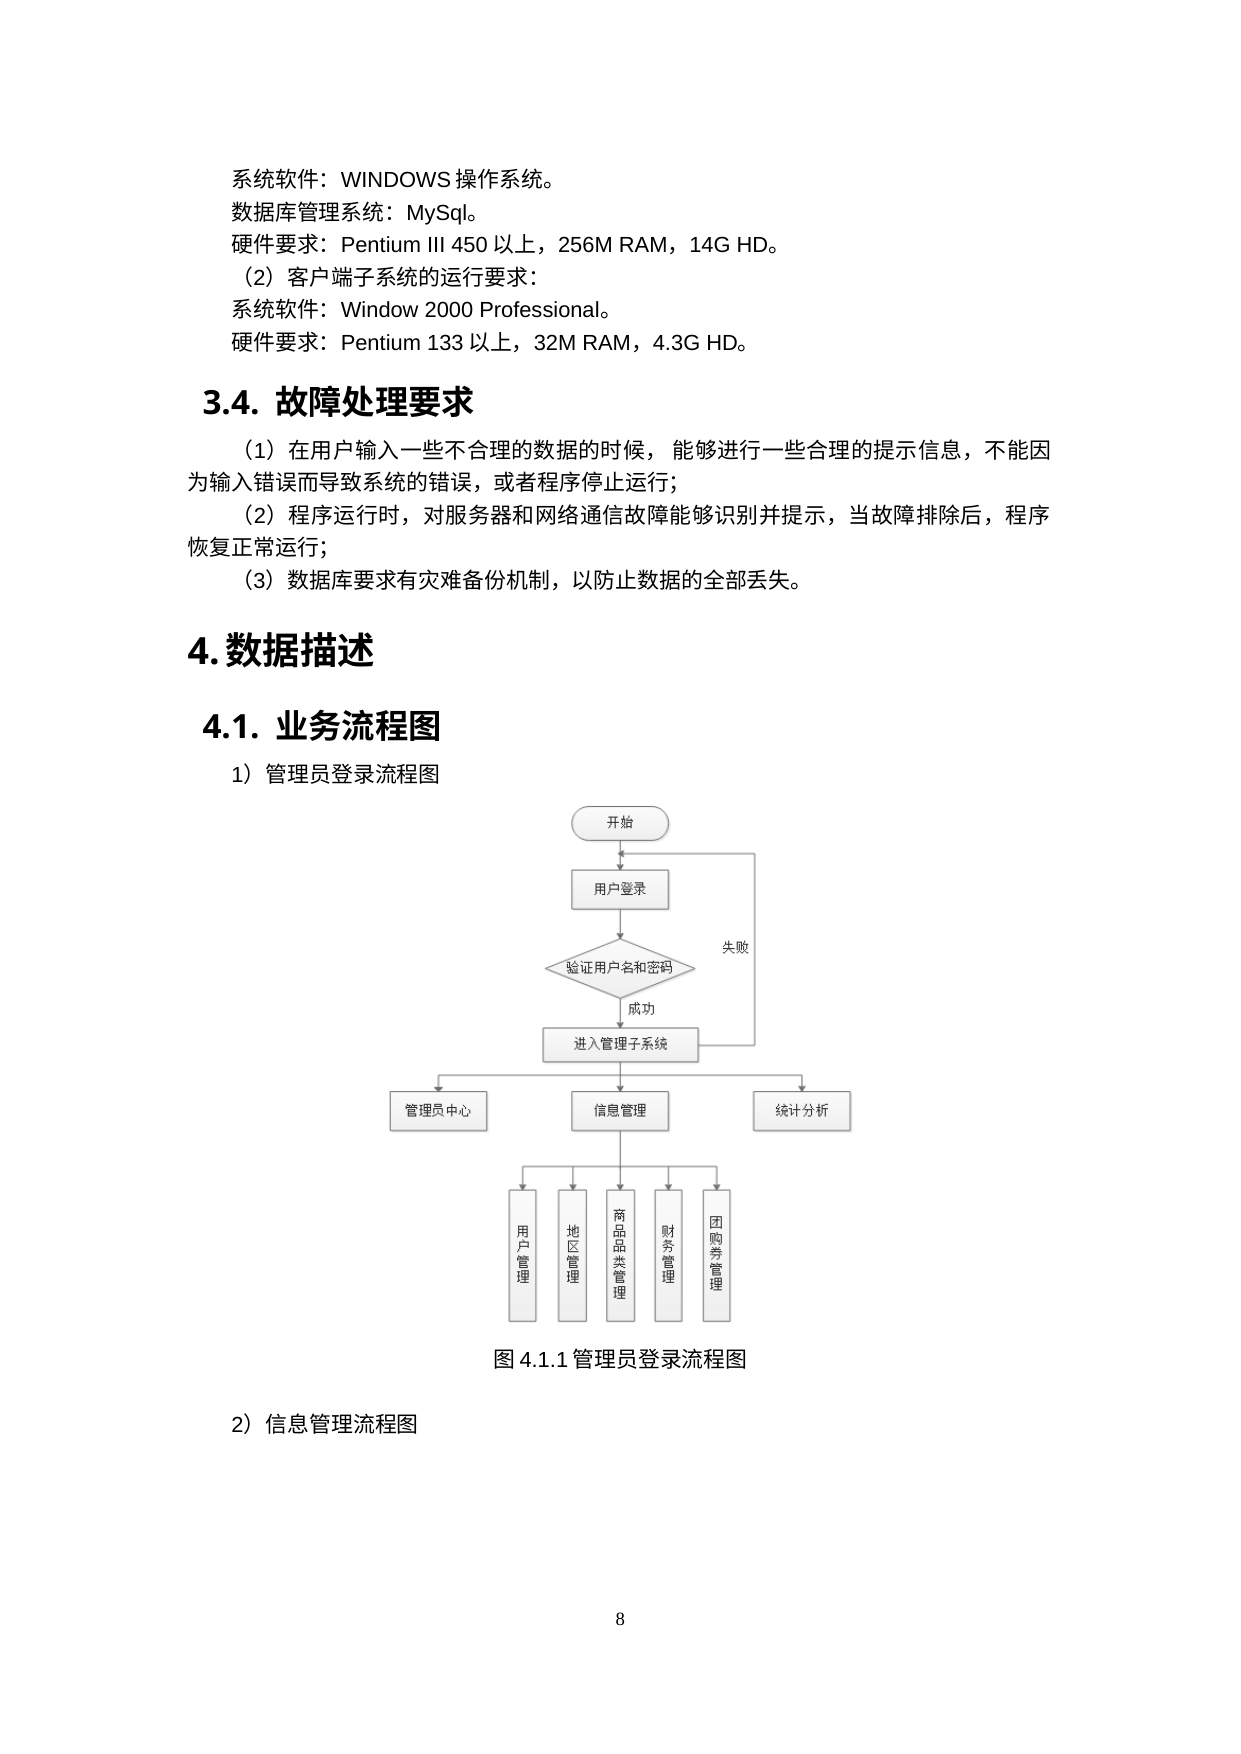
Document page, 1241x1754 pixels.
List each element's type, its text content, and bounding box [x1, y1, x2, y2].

text （3）数据库要求有灾难备份机制，以防止数据的全部丢失。 [187, 562, 1053, 595]
text 数据库管理系统：MySql。 [187, 194, 1053, 227]
text 图4.1.1管理员登录流程图 [187, 1341, 1053, 1374]
subtitle 故障处理要求 [202, 367, 1053, 432]
text 系统软件：WINDOWS操作系统。 [187, 162, 1053, 194]
subtitle 业务流程图 [202, 691, 1053, 756]
text （1）在用户输入一些不合理的数据的时候， 能够进行一些合理的提示信息，不能因为输入错误而导致系统的错误，或者程序停止运行； [187, 432, 1053, 497]
text （2）客户端子系统的运行要求： [187, 259, 1053, 292]
text （2）程序运行时，对服务器和网络通信故障能够识别并提示，当故障排除后，程序恢复正常运行； [187, 497, 1053, 562]
subtitle 数据描述 [187, 616, 1053, 681]
text 硬件要求：Pentium 133以上，32M RAM，4.3G HD。 [187, 324, 1053, 357]
text 硬件要求：Pentium III 450以上，256M RAM，14G HD。 [187, 227, 1053, 259]
picture [377, 788, 863, 1337]
text 系统软件：Window 2000 Professional。 [187, 292, 1053, 324]
text 2）信息管理流程图 [187, 1406, 1053, 1439]
text 1）管理员登录流程图 [187, 756, 1053, 789]
